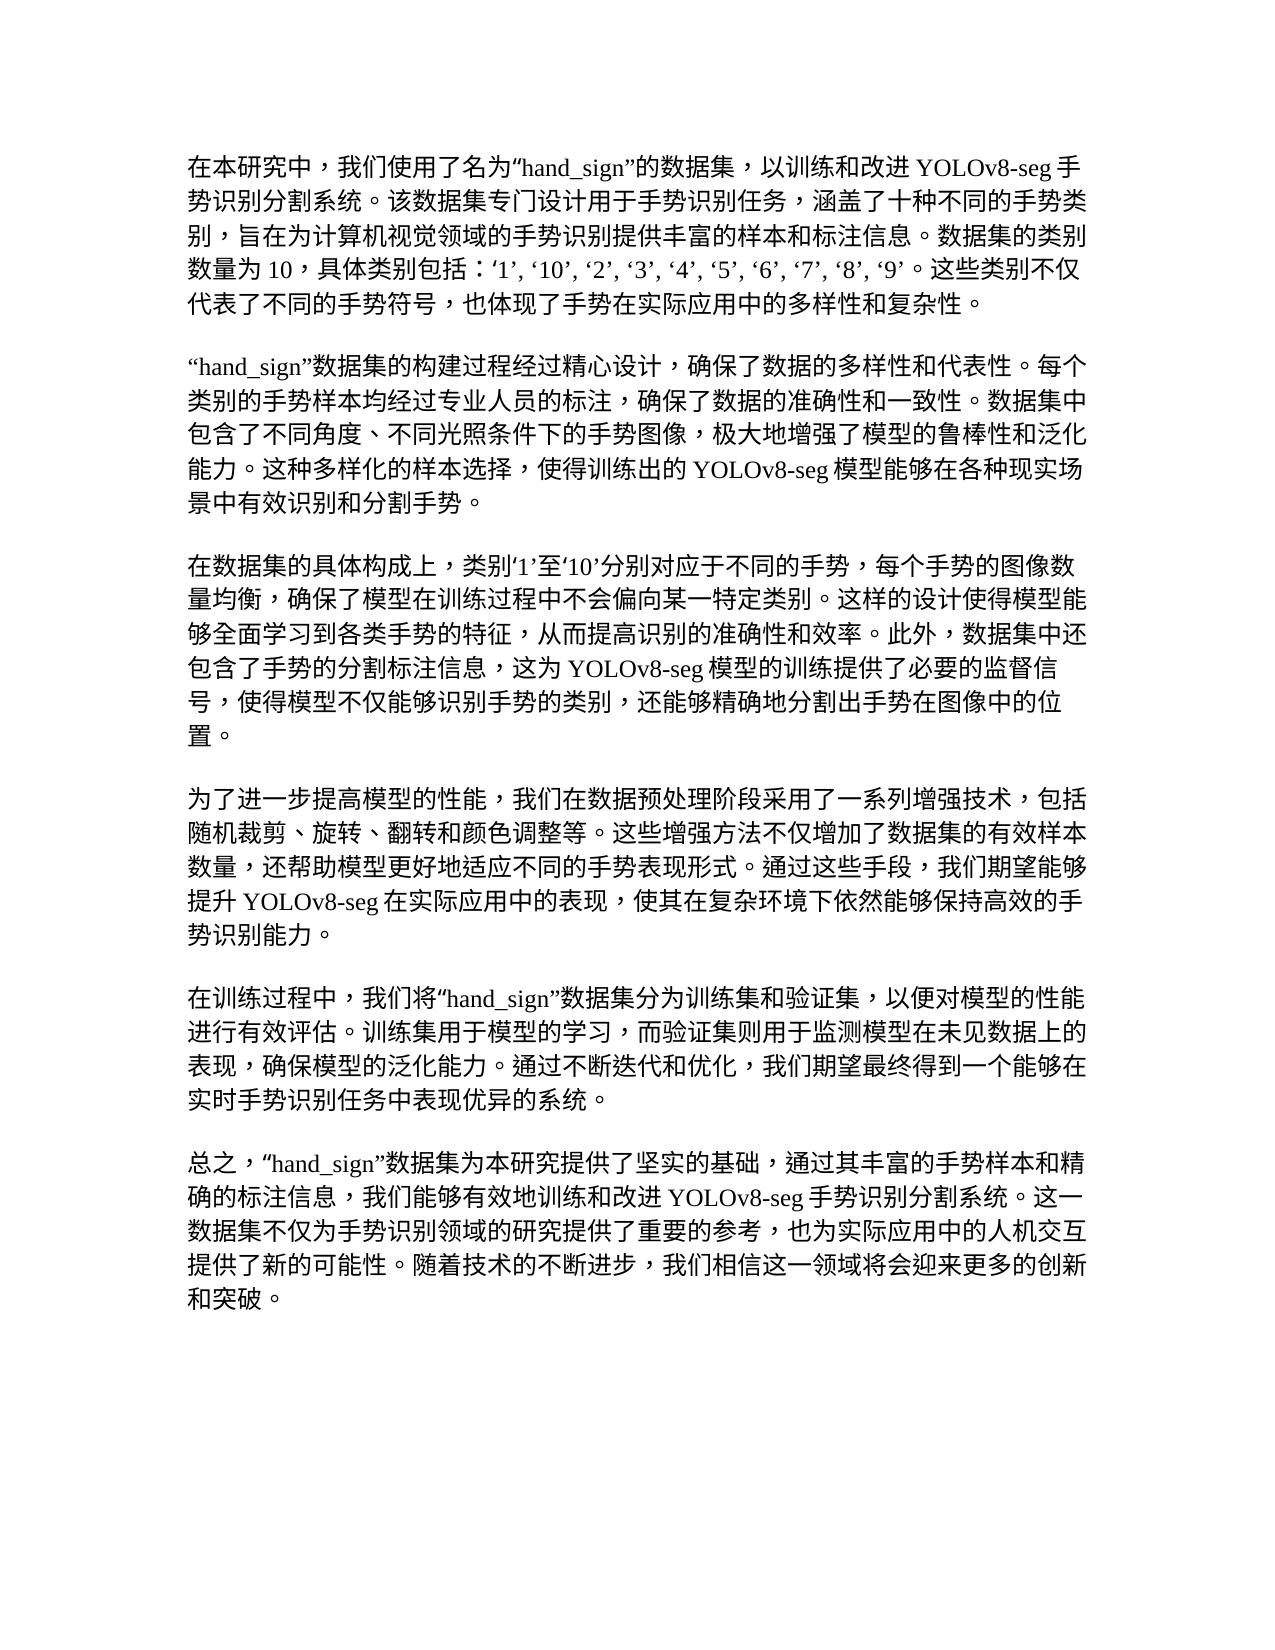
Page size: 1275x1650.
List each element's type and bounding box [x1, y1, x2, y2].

text [187, 150, 1087, 1316]
